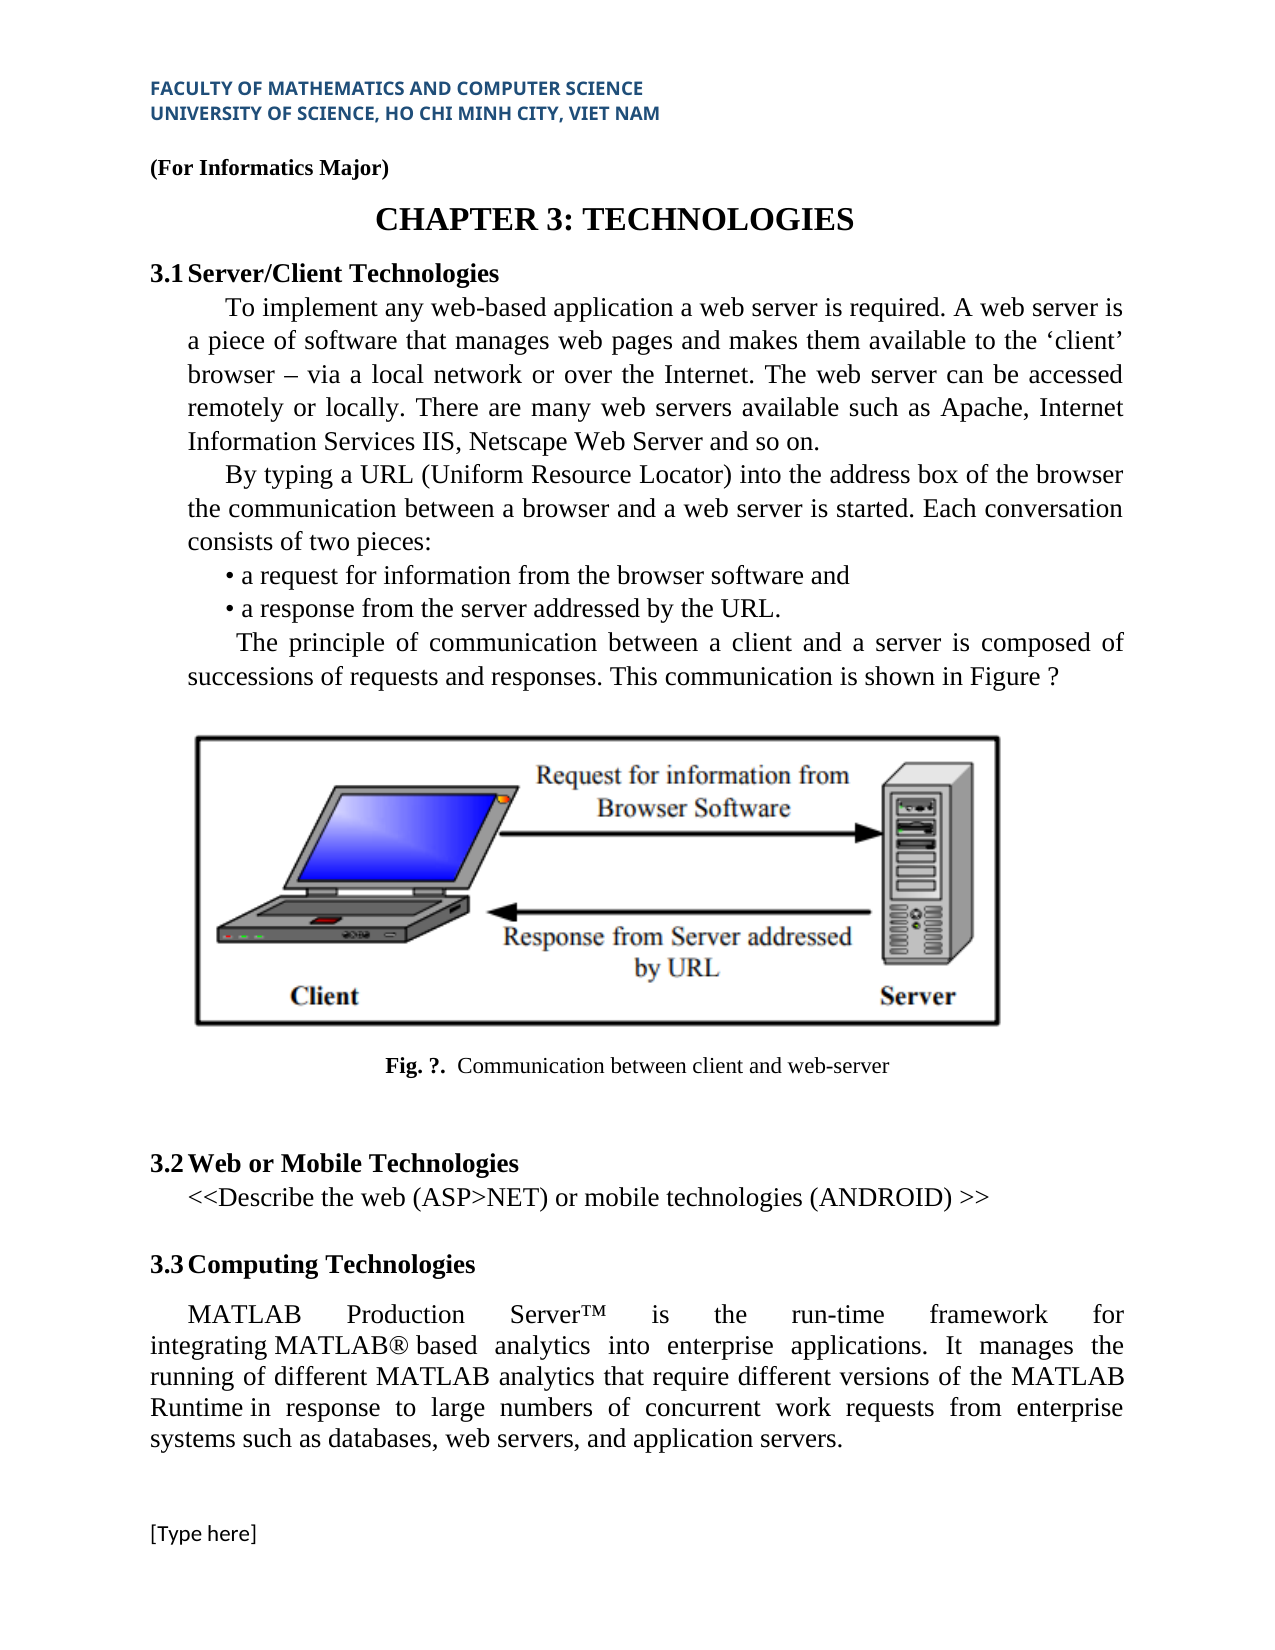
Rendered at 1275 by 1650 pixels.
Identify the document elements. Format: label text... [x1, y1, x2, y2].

list Web or Mobile Technologies [150, 1147, 1125, 1178]
list Server/Client Technologies [150, 257, 1125, 288]
list • a request for information from the browser software and [187, 559, 1125, 590]
text (For Informatics Major) [150, 154, 1125, 180]
picture [187, 726, 1004, 1033]
list • a response from the server addressed by the URL. [187, 593, 1125, 624]
list To implement any web-based application a web server is required. A web server is a piece of software that manages web pages and makes them available to the ‘client’ browser – via a local network or over the Internet. The web server can be accessed remotely or locally. There are many web servers available such as Apache, Internet Information Services IIS, Netscape Web Server and so on. [187, 291, 1125, 456]
list Computing Technologies [150, 1248, 1125, 1279]
text Fig. ?. Communication between client and web-server [150, 1052, 1125, 1078]
list By typing a URL (Uniform Resource Locator) into the address box of the browser the communication between a browser and a web server is started. Each conversation consists of two pieces: [187, 458, 1125, 557]
text MATLAB Production Server™ is the run-time framework for integrating MATLAB® based analytics into enterprise applications. It manages the running of different MATLAB analytics that require different versions of the MATLAB Runtime in response to large numbers of concurrent work requests from enterprise systems such as databases, web servers, and application servers. [150, 1298, 1125, 1454]
text CHAPTER 3: TECHNOLOGIES [150, 199, 1125, 237]
list The principle of communication between a client and a server is composed of successions of requests and responses. This communication is shown in Figure ? [187, 626, 1125, 691]
list <<Describe the web (ASP>NET) or mobile technologies (ANDROID) >> [187, 1181, 1125, 1212]
